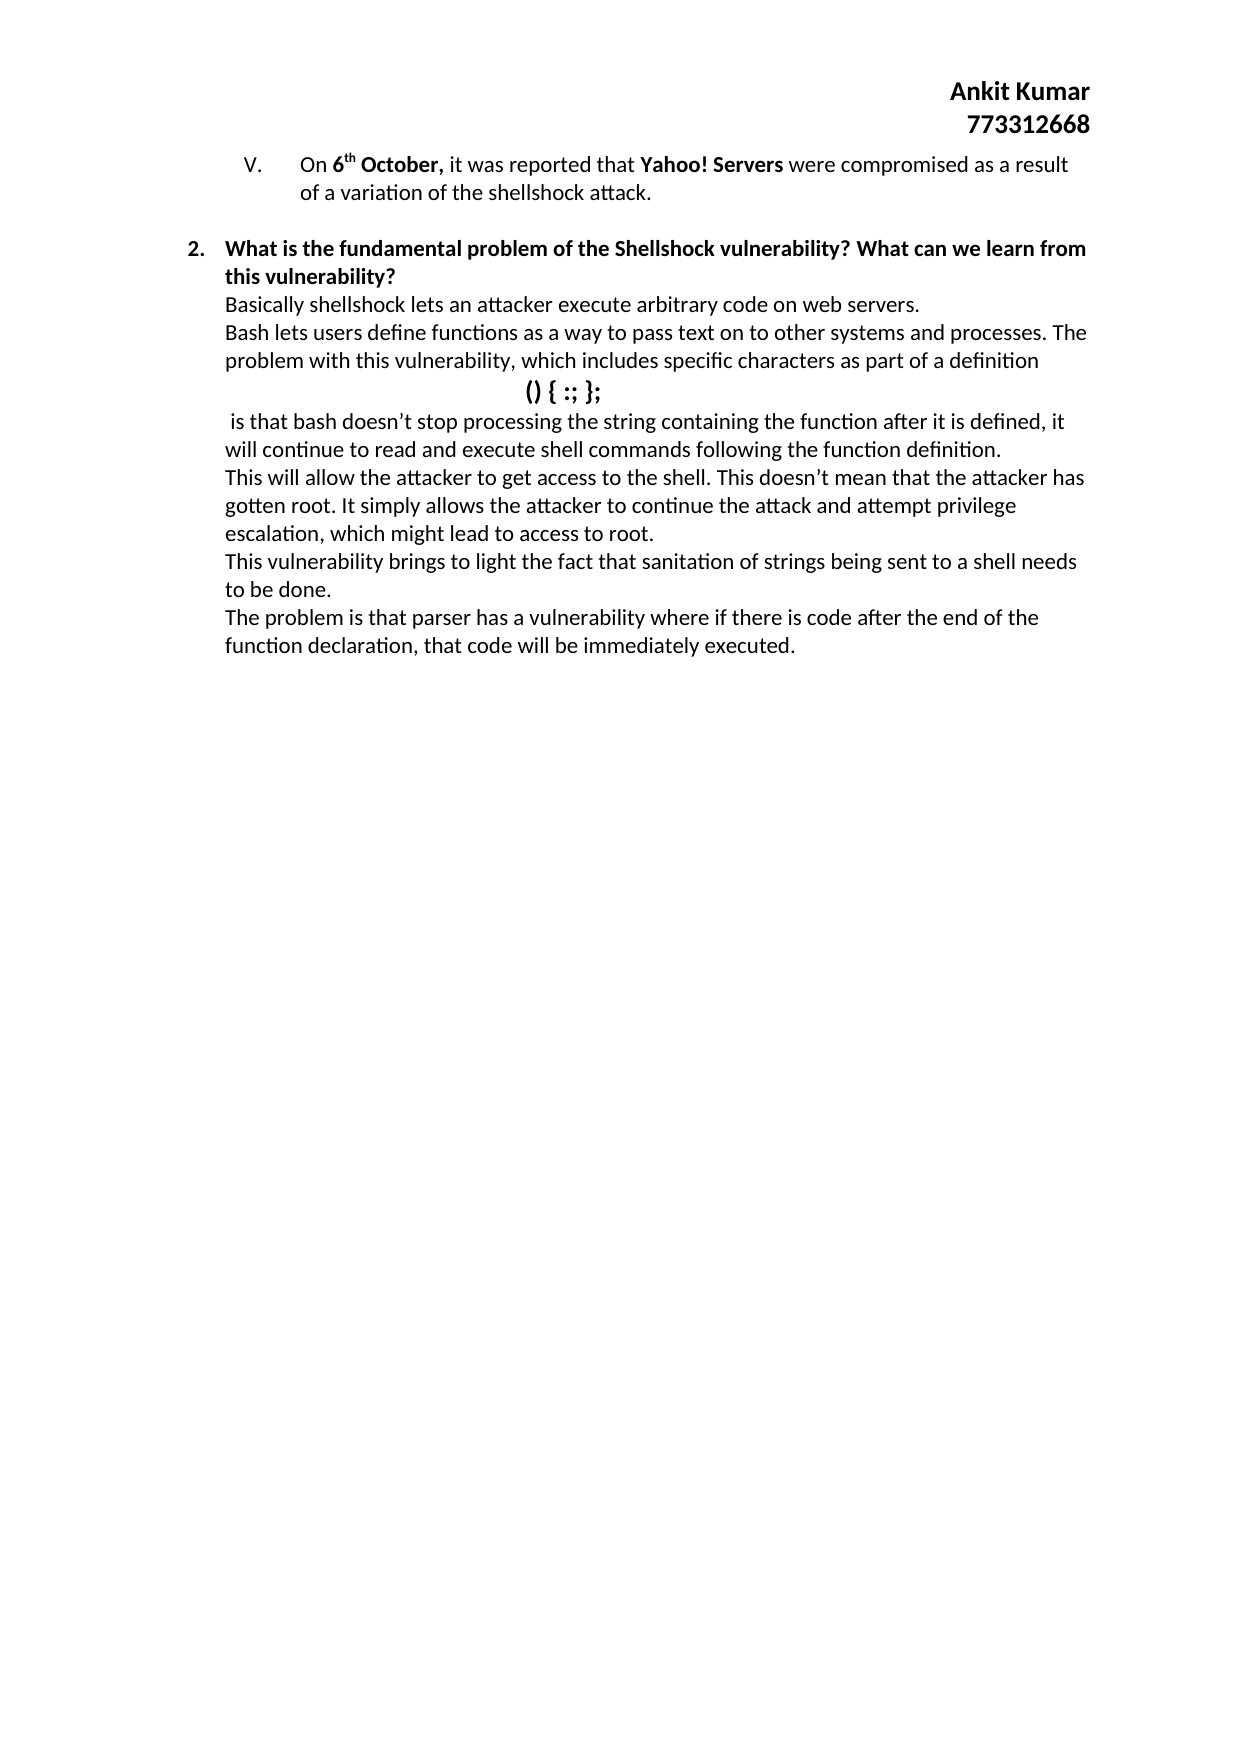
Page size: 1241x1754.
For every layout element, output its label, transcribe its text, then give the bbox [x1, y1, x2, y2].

list On 6th October, it was reported that Yahoo! Servers were compromised as a result of a variation of the shellshock attack. [262, 150, 1090, 206]
text Bash lets users define functions as a way to pass text on to other systems and processes. The problem with this vulnerability, which includes specific characters as part of a definition [225, 318, 1090, 374]
text This will allow the attacker to get access to the shell. This doesn’t mean that the attacker has gotten root. It simply allows the attacker to continue the attack and attempt privilege escalation, which might lead to access to root. [225, 463, 1090, 547]
text () { :; }; [525, 374, 1090, 407]
text Basically shellshock lets an attacker execute arbitrary code on web servers. [225, 290, 1090, 318]
list What is the fundamental problem of the Shellshock vulnerability? What can we learn from this vulnerability? [187, 234, 1090, 290]
text is that bash doesn’t stop processing the string containing the function after it is defined, it will continue to read and execute shell commands following the function definition. [225, 407, 1090, 463]
text This vulnerability brings to light the fact that sanitation of strings being sent to a shell needs to be done. [225, 547, 1090, 603]
text The problem is that parser has a vulnerability where if there is code after the end of the function declaration, that code will be immediately executed. [225, 603, 1090, 659]
